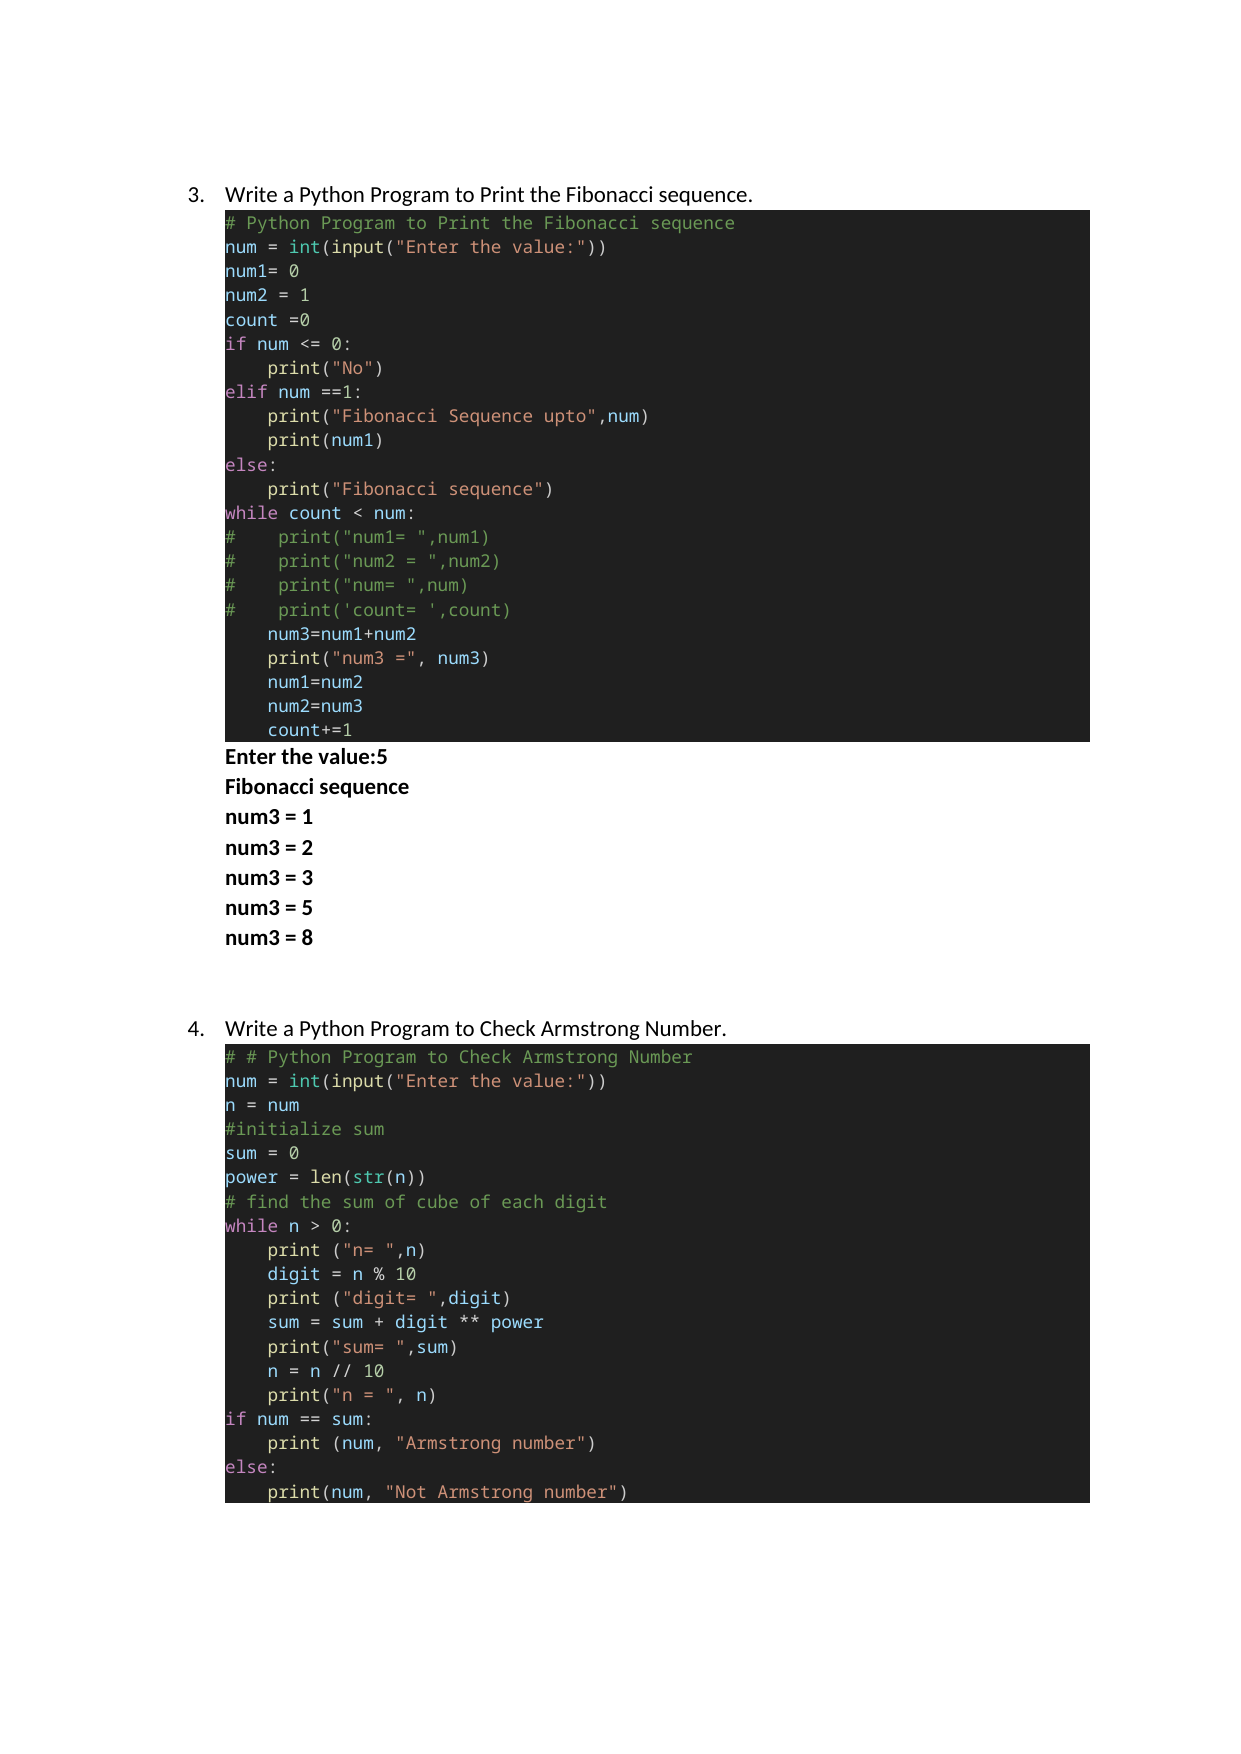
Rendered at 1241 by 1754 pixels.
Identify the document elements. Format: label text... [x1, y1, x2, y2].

list num3 = 1 [225, 802, 1090, 831]
list num1=num2 [225, 669, 1090, 694]
list num3=num1+num2 [225, 621, 1090, 645]
list num = int(input("Enter the value:")) [225, 1068, 1090, 1092]
list count =0 [225, 307, 1090, 331]
list if num <= 0: [225, 331, 1090, 355]
list print("Fibonacci sequence") [225, 476, 1090, 500]
list while n > 0: [225, 1213, 1090, 1237]
list Fibonacci sequence [225, 772, 1090, 800]
list power = len(str(n)) [225, 1165, 1090, 1189]
list sum = 0 [225, 1141, 1090, 1165]
list num = int(input("Enter the value:")) [225, 234, 1090, 259]
list n = n // 10 [225, 1358, 1090, 1382]
list num3 = 5 [225, 893, 1090, 921]
list # Python Program to Print the Fibonacci sequence [225, 210, 1090, 234]
list print("Fibonacci Sequence upto",num) [225, 404, 1090, 428]
list num2 = 1 [225, 283, 1090, 307]
list num2=num3 [225, 694, 1090, 718]
list print("sum= ",sum) [225, 1334, 1090, 1358]
list digit = n % 10 [225, 1262, 1090, 1286]
list if num == sum: [225, 1407, 1090, 1431]
list while count < num: [225, 500, 1090, 524]
list print ("digit= ",digit) [225, 1286, 1090, 1310]
list num3 = 3 [225, 863, 1090, 891]
list print(num, "Not Armstrong number") [225, 1479, 1090, 1503]
list # print('count= ',count) [225, 597, 1090, 621]
list print (num, "Armstrong number") [225, 1431, 1090, 1455]
list print(num1) [225, 428, 1090, 452]
list num1= 0 [225, 259, 1090, 283]
list Write a Python Program to Check Armstrong Number. [187, 1014, 1090, 1042]
list count+=1 [225, 718, 1090, 742]
list else: [225, 1455, 1090, 1479]
list print("No") [225, 355, 1090, 379]
list sum = sum + digit ** power [225, 1310, 1090, 1334]
list Write a Python Program to Print the Fibonacci sequence. [187, 180, 1090, 208]
list #initialize sum [225, 1117, 1090, 1141]
list # print("num1= ",num1) [225, 524, 1090, 549]
list num3 = 8 [225, 923, 1090, 951]
list print("n = ", n) [225, 1382, 1090, 1407]
list # find the sum of cube of each digit [225, 1189, 1090, 1213]
list # print("num= ",num) [225, 573, 1090, 597]
list print("num3 =", num3) [225, 645, 1090, 669]
list elif num ==1: [225, 379, 1090, 404]
list print ("n= ",n) [225, 1237, 1090, 1262]
list Enter the value:5 [225, 742, 1090, 770]
list # print("num2 = ",num2) [225, 549, 1090, 573]
list n = num [225, 1092, 1090, 1117]
list num3 = 2 [225, 833, 1090, 861]
list else: [225, 452, 1090, 476]
list # # Python Program to Check Armstrong Number [225, 1044, 1090, 1068]
